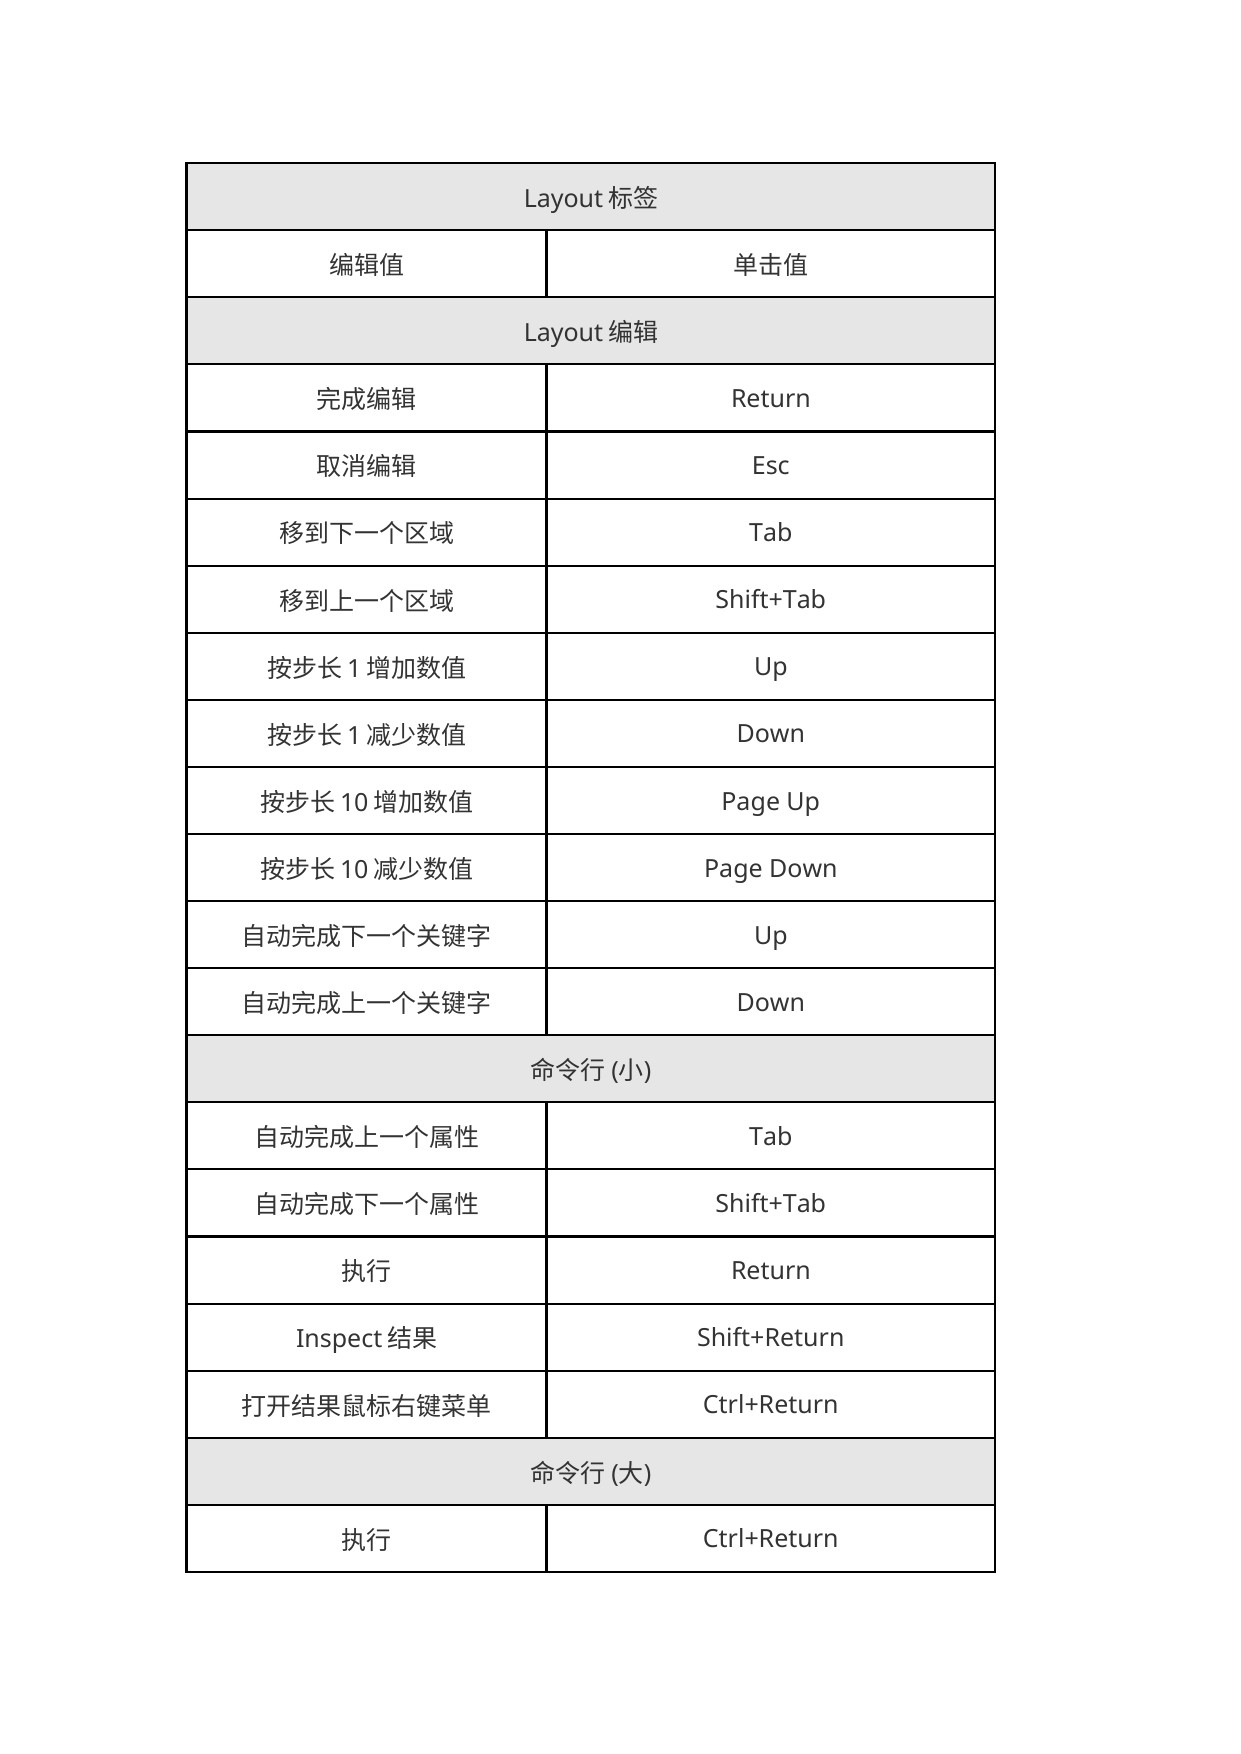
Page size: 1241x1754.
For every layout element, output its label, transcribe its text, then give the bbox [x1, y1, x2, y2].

table_cell 执行 [188, 1238, 545, 1302]
table_cell Shift+Tab [548, 567, 994, 632]
table_cell 命令行 (大) [188, 1439, 994, 1504]
table_cell 打开结果鼠标右键菜单 [188, 1372, 545, 1437]
table_cell Up [548, 634, 994, 699]
table_cell 移到下一个区域 [188, 500, 545, 564]
table_cell Down [548, 701, 994, 766]
table_cell 按步长10增加数值 [188, 768, 545, 833]
table_cell Inspect结果 [188, 1305, 545, 1369]
table_cell Tab [548, 1103, 994, 1168]
table_cell 按步长10减少数值 [188, 835, 545, 900]
table_cell 命令行 (小) [188, 1036, 994, 1101]
table_cell Page Down [548, 835, 994, 900]
table_cell Ctrl+Return [548, 1506, 994, 1571]
table_cell Shift+Tab [548, 1170, 994, 1235]
table_cell Page Up [548, 768, 994, 833]
table_cell Layout标签 [188, 164, 994, 229]
table_cell 自动完成上一个关键字 [188, 969, 545, 1034]
table_cell Shift+Return [548, 1305, 994, 1369]
table_cell 按步长1减少数值 [188, 701, 545, 766]
table_cell 自动完成上一个属性 [188, 1103, 545, 1168]
table_cell Return [548, 1238, 994, 1302]
table_cell 取消编辑 [188, 433, 545, 497]
table_cell Return [548, 365, 994, 430]
table_cell 自动完成下一个关键字 [188, 902, 545, 967]
table_cell Down [548, 969, 994, 1034]
table_cell 单击值 [548, 231, 994, 296]
table_cell 完成编辑 [188, 365, 545, 430]
table_cell Tab [548, 500, 994, 564]
table_cell 执行 [188, 1506, 545, 1571]
table_cell 自动完成下一个属性 [188, 1170, 545, 1235]
table_cell Esc [548, 433, 994, 497]
table_cell 移到上一个区域 [188, 567, 545, 632]
table_cell 编辑值 [188, 231, 545, 296]
table_cell Ctrl+Return [548, 1372, 994, 1437]
table_cell 按步长1增加数值 [188, 634, 545, 699]
table_cell Up [548, 902, 994, 967]
table_cell Layout编辑 [188, 298, 994, 363]
